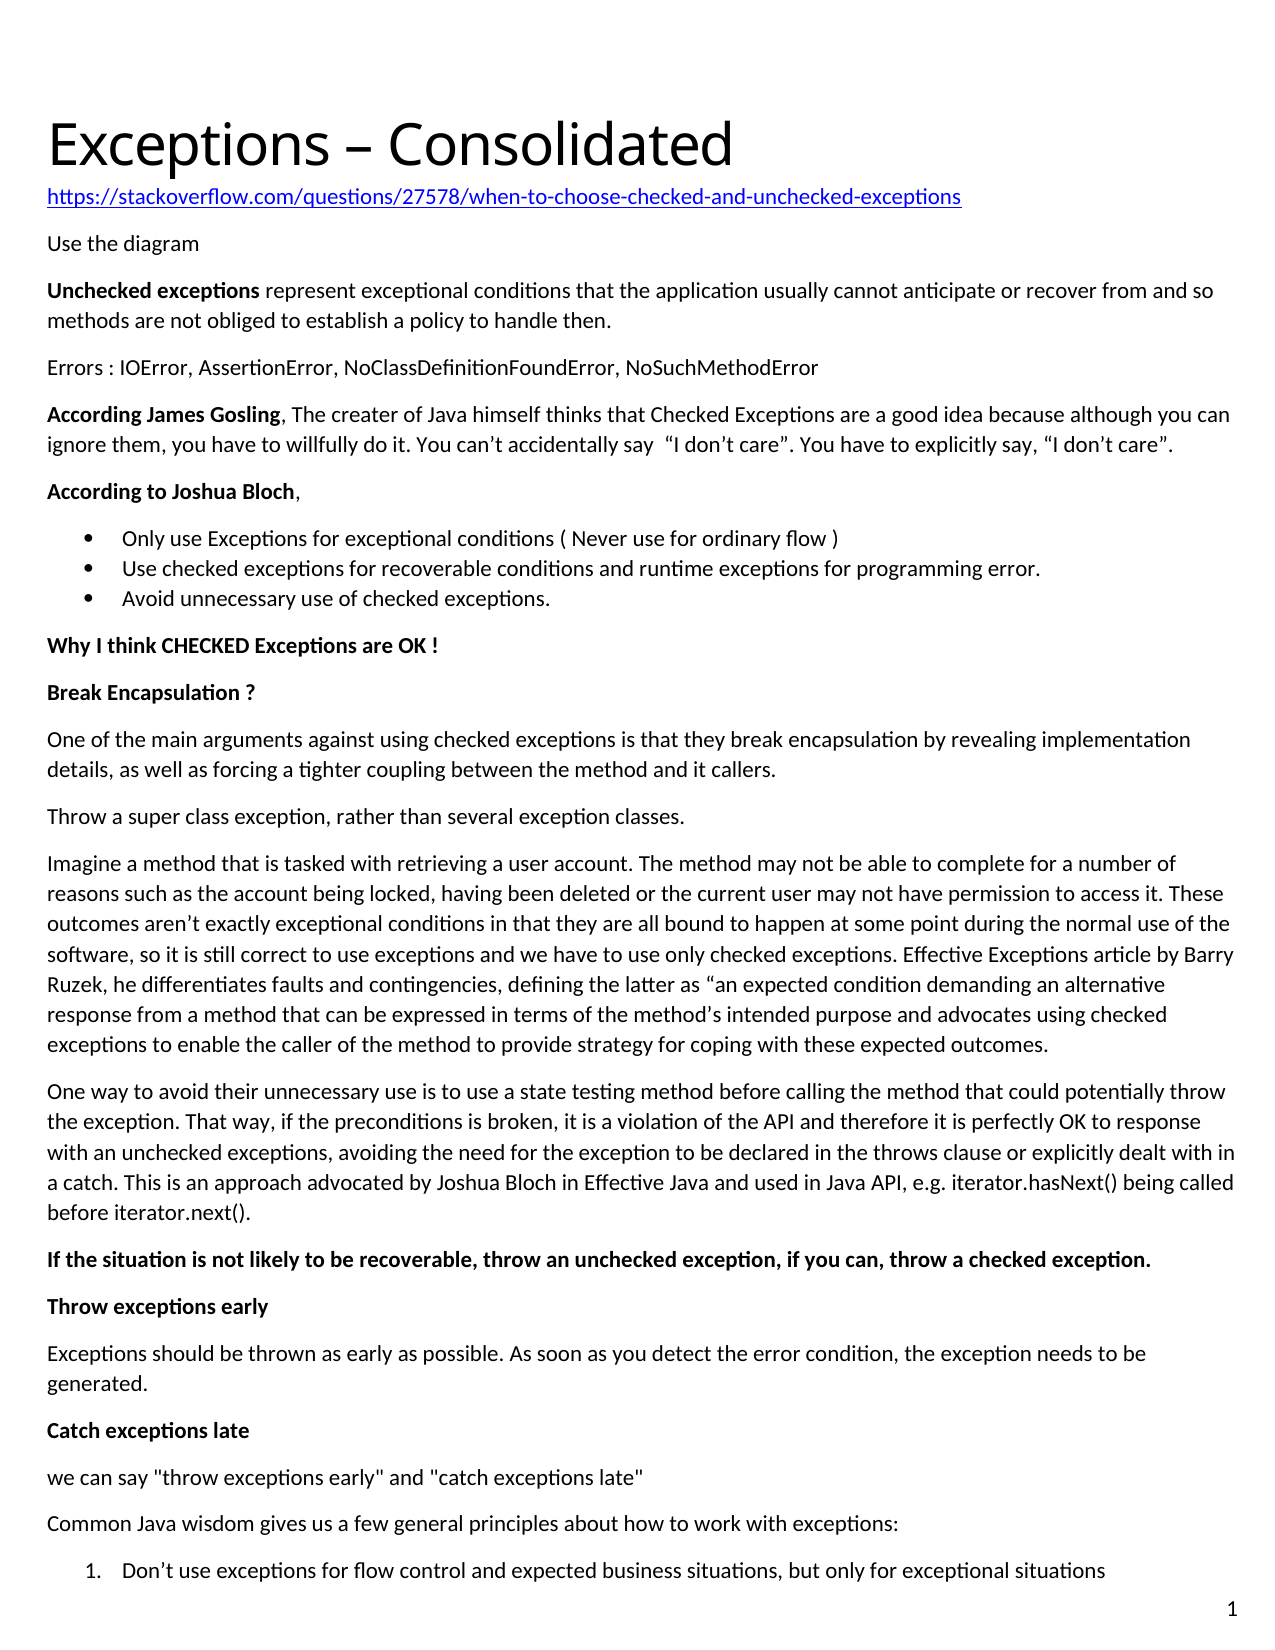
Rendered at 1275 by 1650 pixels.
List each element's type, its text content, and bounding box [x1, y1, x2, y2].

text According to Joshua Bloch, [47, 477, 1237, 505]
text Exceptions should be thrown as early as possible. As soon as you detect the error condition, the exception needs to be generated. [47, 1339, 1237, 1397]
list Avoid unnecessary use of checked exceptions. [84, 584, 1237, 613]
text Use the diagram [47, 229, 1237, 257]
text Unchecked exceptions represent exceptional conditions that the application usually cannot anticipate or recover from and so methods are not obliged to establish a policy to handle then. [47, 276, 1237, 334]
text Throw exceptions early [47, 1292, 1237, 1320]
text Throw a super class exception, rather than several exception classes. [47, 802, 1237, 830]
text Why I think CHECKED Exceptions are OK ! [47, 631, 1237, 659]
text https://stackoverflow.com/questions/27578/when-to-choose-checked-and-unchecked-exceptions [47, 182, 1237, 211]
text One way to avoid their unnecessary use is to use a state testing method before calling the method that could potentially throw the exception. That way, if the preconditions is broken, it is a violation of the API and therefore it is perfectly OK to response with an unchecked exceptions, avoiding the need for the exception to be declared in the throws clause or explicitly dealt with in a catch. This is an approach advocated by Joshua Bloch in Effective Java and used in Java API, e.g. iterator.hasNext() being called before iterator.next(). [47, 1077, 1237, 1226]
text If the situation is not likely to be recoverable, throw an unchecked exception, if you can, throw a checked exception. [47, 1245, 1237, 1273]
list Only use Exceptions for exceptional conditions ( Never use for ordinary flow ) [84, 524, 1237, 552]
text One of the main arguments against using checked exceptions is that they break encapsulation by revealing implementation details, as well as forcing a tighter coupling between the method and it callers. [47, 725, 1237, 783]
list Don’t use exceptions for flow control and expected business situations, but only for exceptional situations [84, 1556, 1237, 1584]
text Common Java wisdom gives us a few general principles about how to work with exceptions: [47, 1509, 1237, 1538]
text Errors : IOError, AssertionError, NoClassDefinitionFoundError, NoSuchMethodError [47, 353, 1237, 381]
text Catch exceptions late [47, 1416, 1237, 1444]
list Use checked exceptions for recoverable conditions and runtime exceptions for programming error. [84, 554, 1237, 582]
text Imagine a method that is tasked with retrieving a user account. The method may not be able to complete for a number of reasons such as the account being locked, having been deleted or the current user may not have permission to access it. These outcomes aren’t exactly exceptional conditions in that they are all bound to happen at some point during the normal use of the software, so it is still correct to use exceptions and we have to use only checked exceptions. Effective Exceptions article by Barry Ruzek, he differentiates faults and contingencies, defining the latter as “an expected condition demanding an alternative response from a method that can be expressed in terms of the method’s intended purpose and advocates using checked exceptions to enable the caller of the method to provide strategy for coping with these expected outcomes. [47, 849, 1237, 1058]
text According James Gosling, The creater of Java himself thinks that Checked Exceptions are a good idea because although you can ignore them, you have to willfully do it. You can’t accidentally say “I don’t care”. You have to explicitly say, “I don’t care”. [47, 400, 1237, 458]
text we can say "throw exceptions early" and "catch exceptions late" [47, 1463, 1237, 1491]
title Exceptions – Consolidated [47, 103, 1237, 182]
text Break Encapsulation ? [47, 678, 1237, 706]
